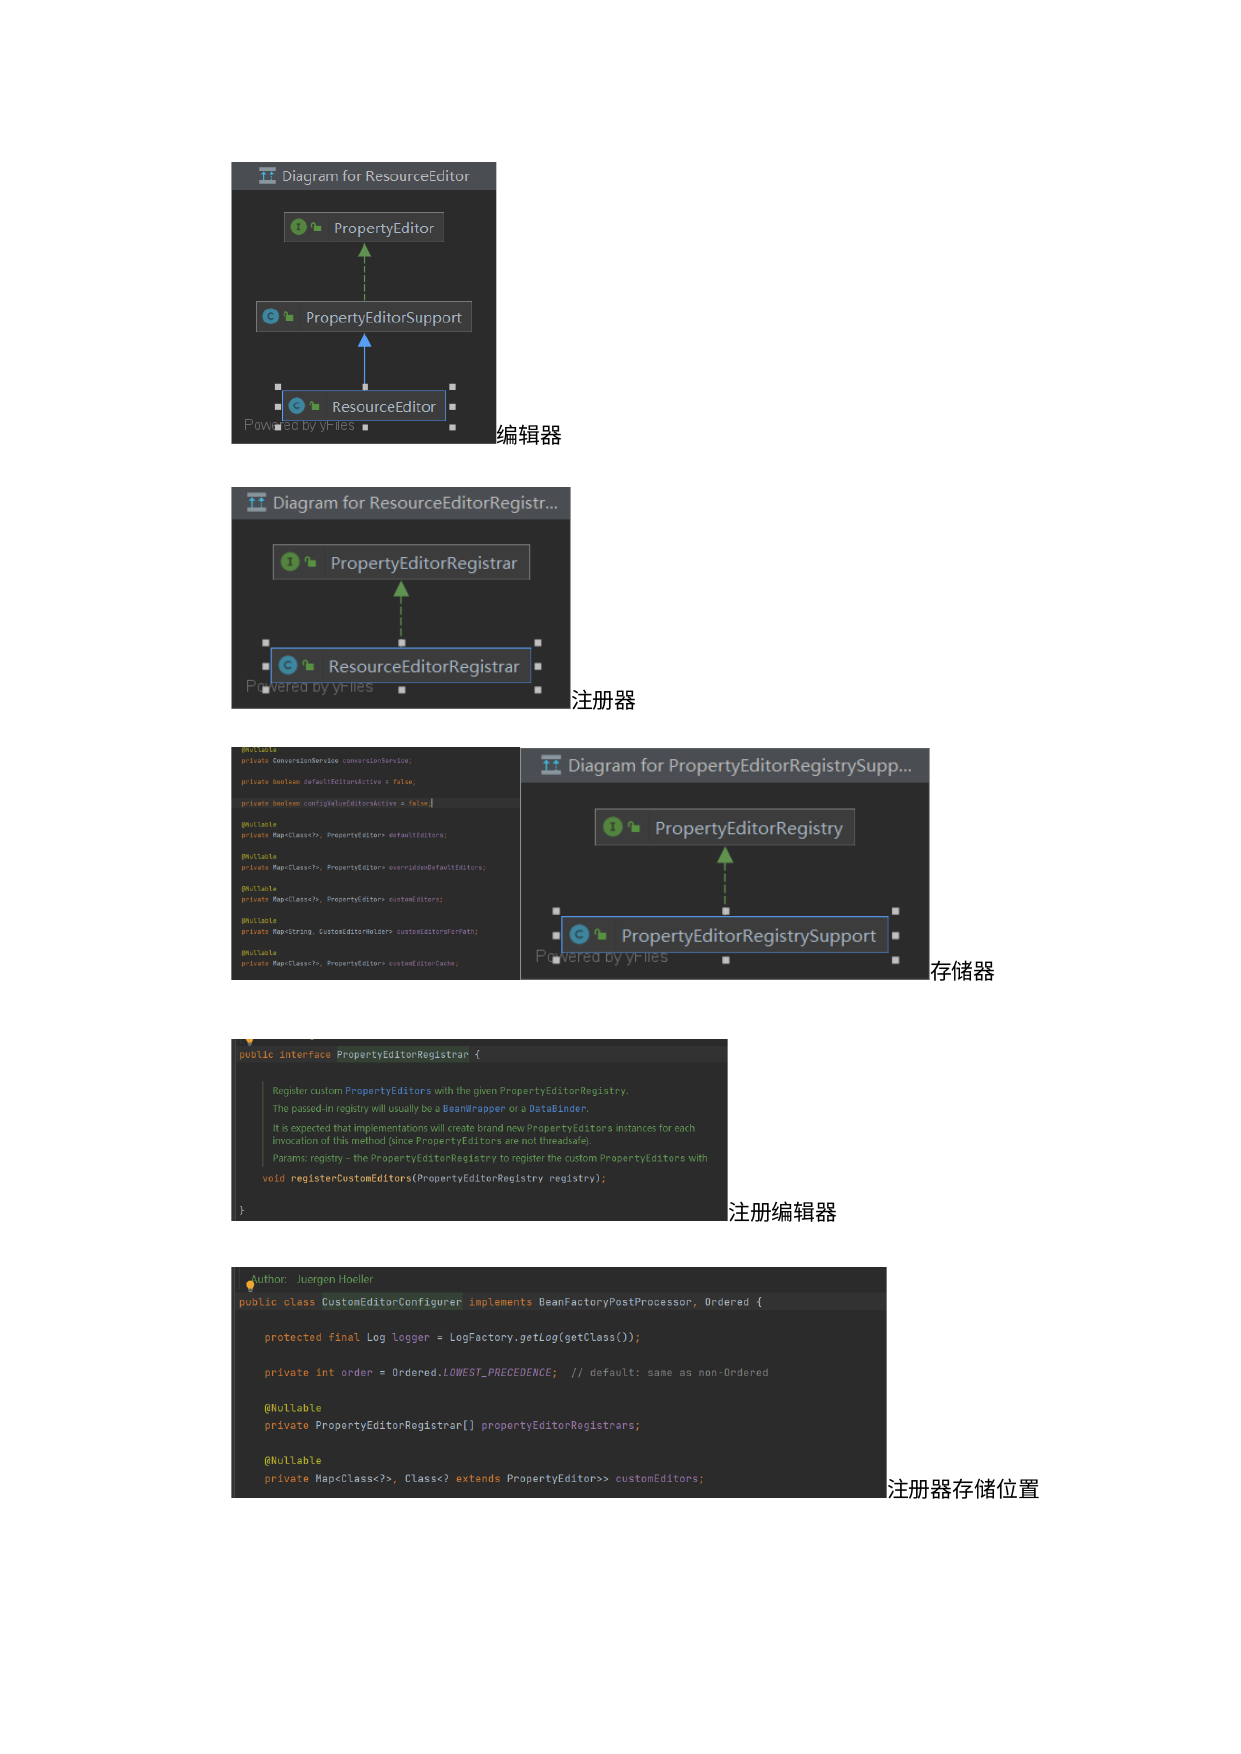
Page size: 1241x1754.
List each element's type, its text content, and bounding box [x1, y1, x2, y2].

picture [231, 747, 930, 980]
picture [231, 1039, 728, 1221]
picture [231, 1267, 887, 1498]
picture [231, 487, 571, 709]
picture [231, 162, 497, 444]
